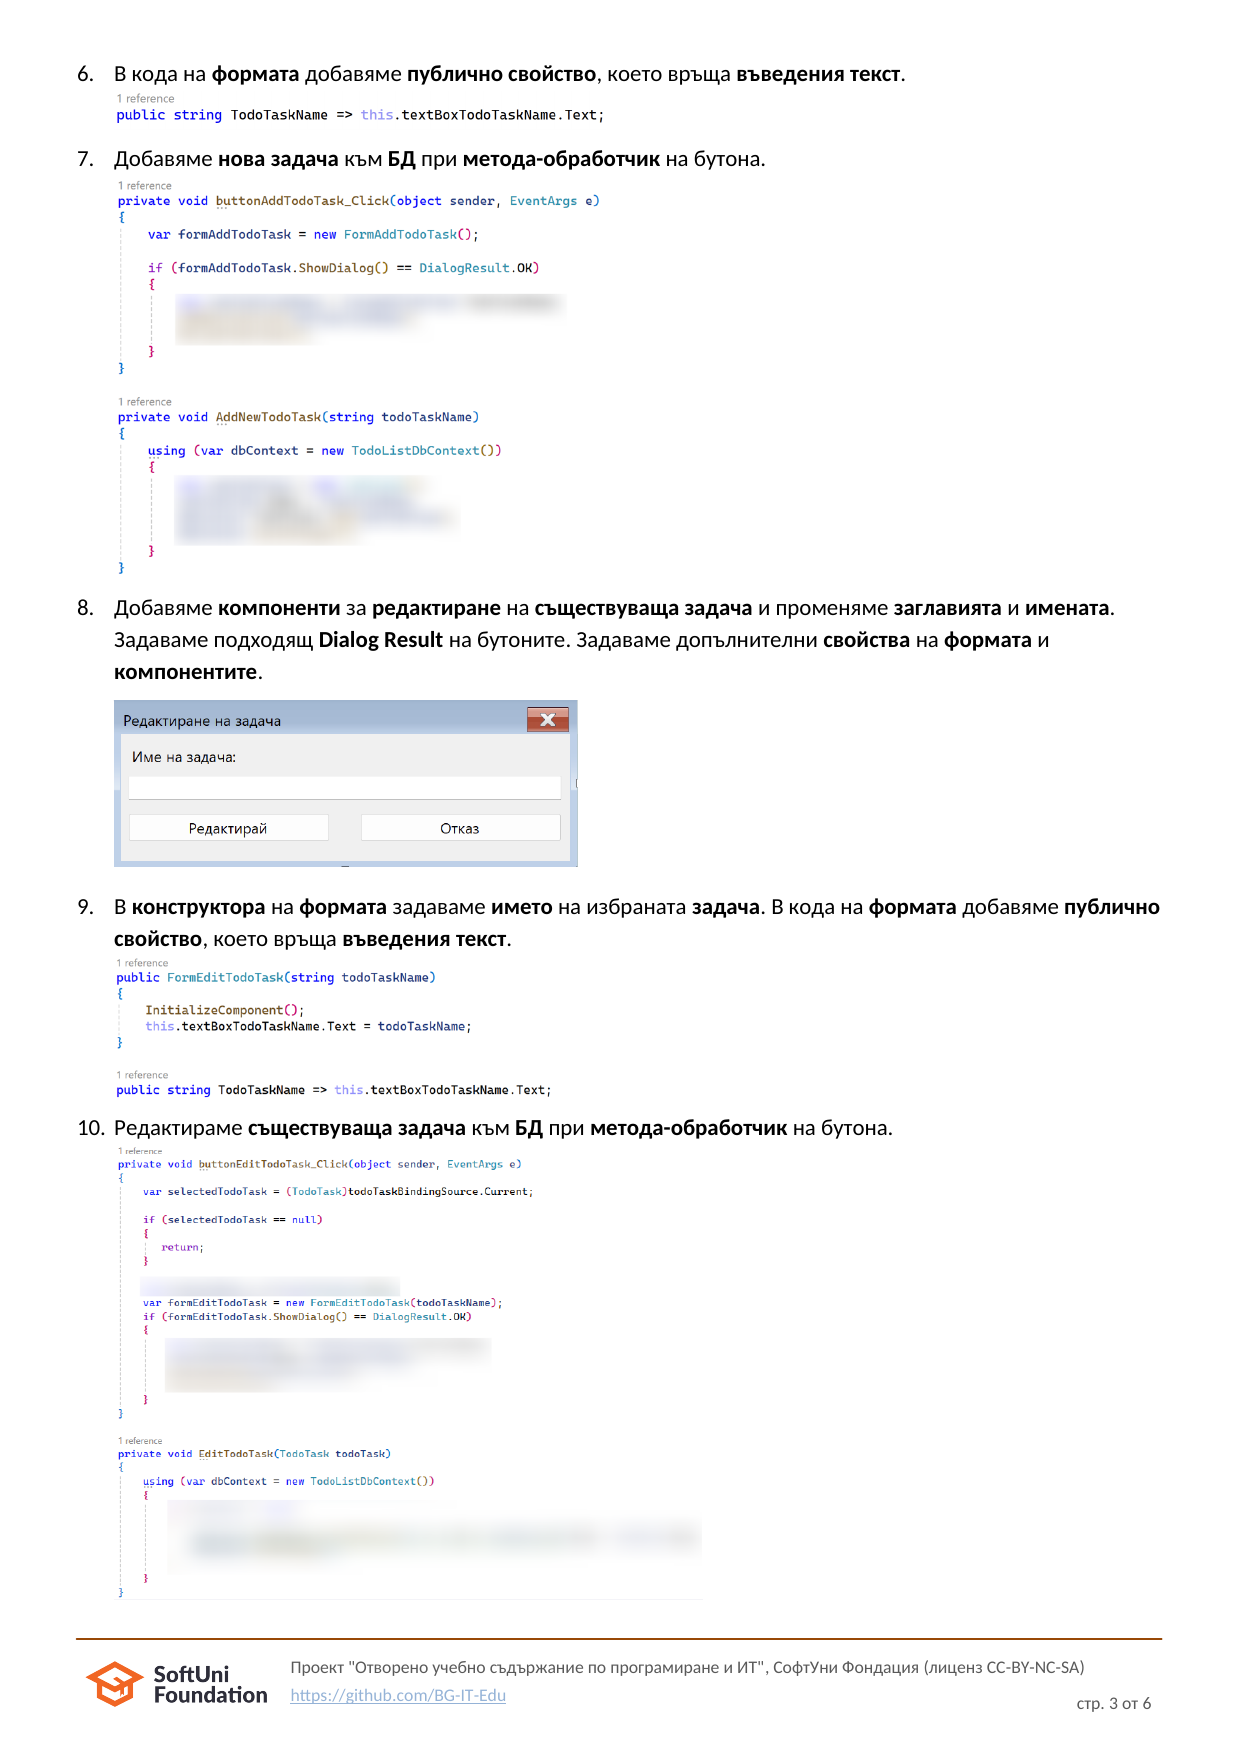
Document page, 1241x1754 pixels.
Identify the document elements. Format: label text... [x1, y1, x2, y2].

list Редактираме съществуваща задача към БД при метода-обработчик на бутона. [77, 1113, 1163, 1141]
list В конструктора на формата задаваме името на избраната задача. В кода на формата добавяме публично свойство, което връща въведения текст. [77, 892, 1163, 952]
list Добавяме нова задача към БД при метода-обработчик на бутона. [77, 144, 1163, 172]
picture [113, 176, 607, 579]
list Добавяме компоненти за редактиране на съществуваща задача и променяме заглавията и имената. Задаваме подходящ Dialog Result на бутоните. Задаваме допълнителни свойства на формата и компонентите. [77, 593, 1163, 685]
list В кода на формата добавяме публично свойство, което връща въведения текст. [77, 59, 1163, 87]
picture [113, 956, 553, 1100]
picture [113, 700, 578, 867]
picture [113, 91, 607, 130]
picture [85, 1661, 267, 1707]
picture [113, 1145, 703, 1600]
